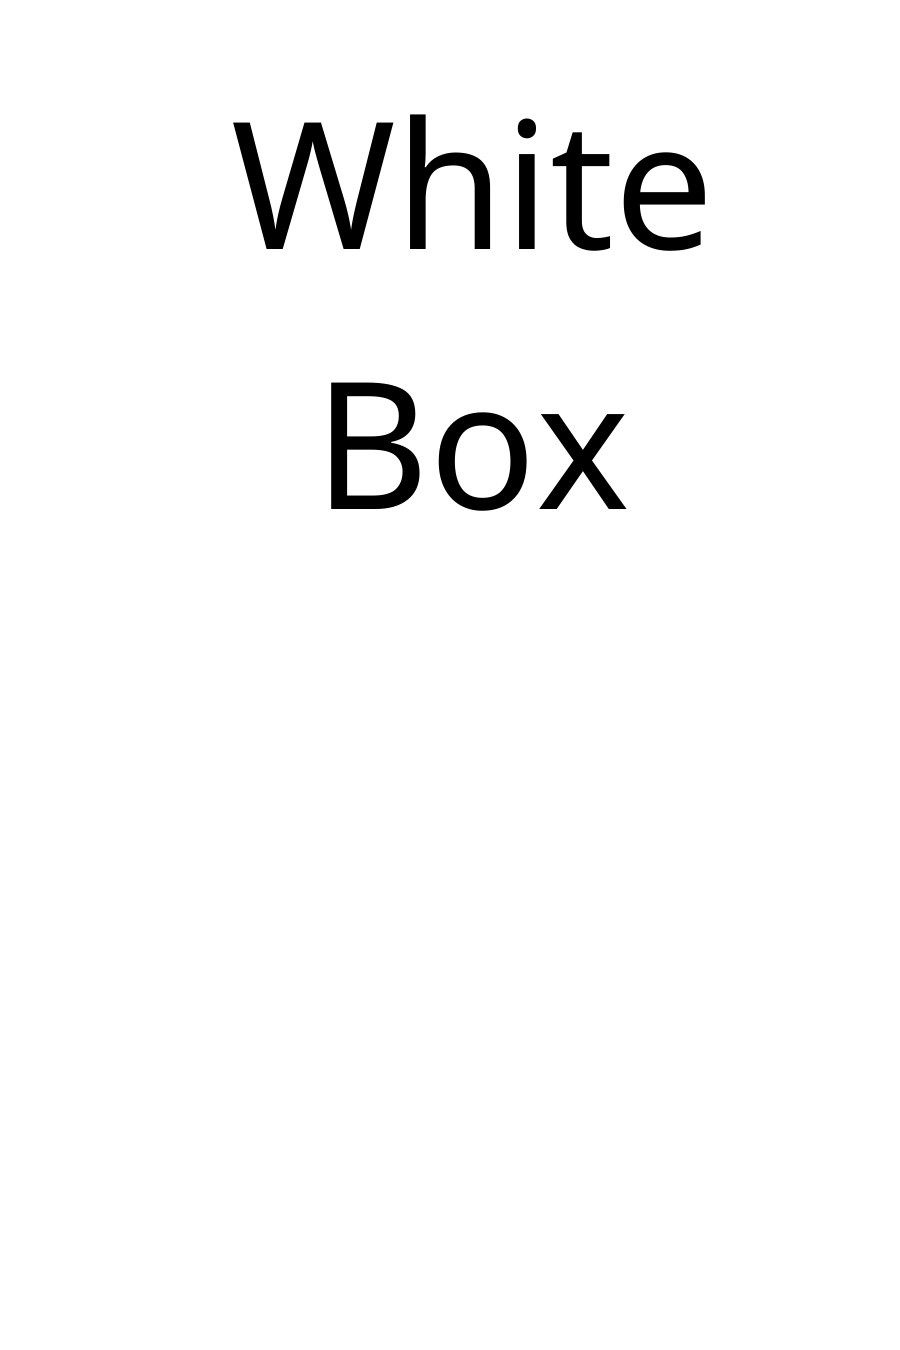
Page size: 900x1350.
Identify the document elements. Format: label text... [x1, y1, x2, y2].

text White Box [120, 60, 825, 562]
